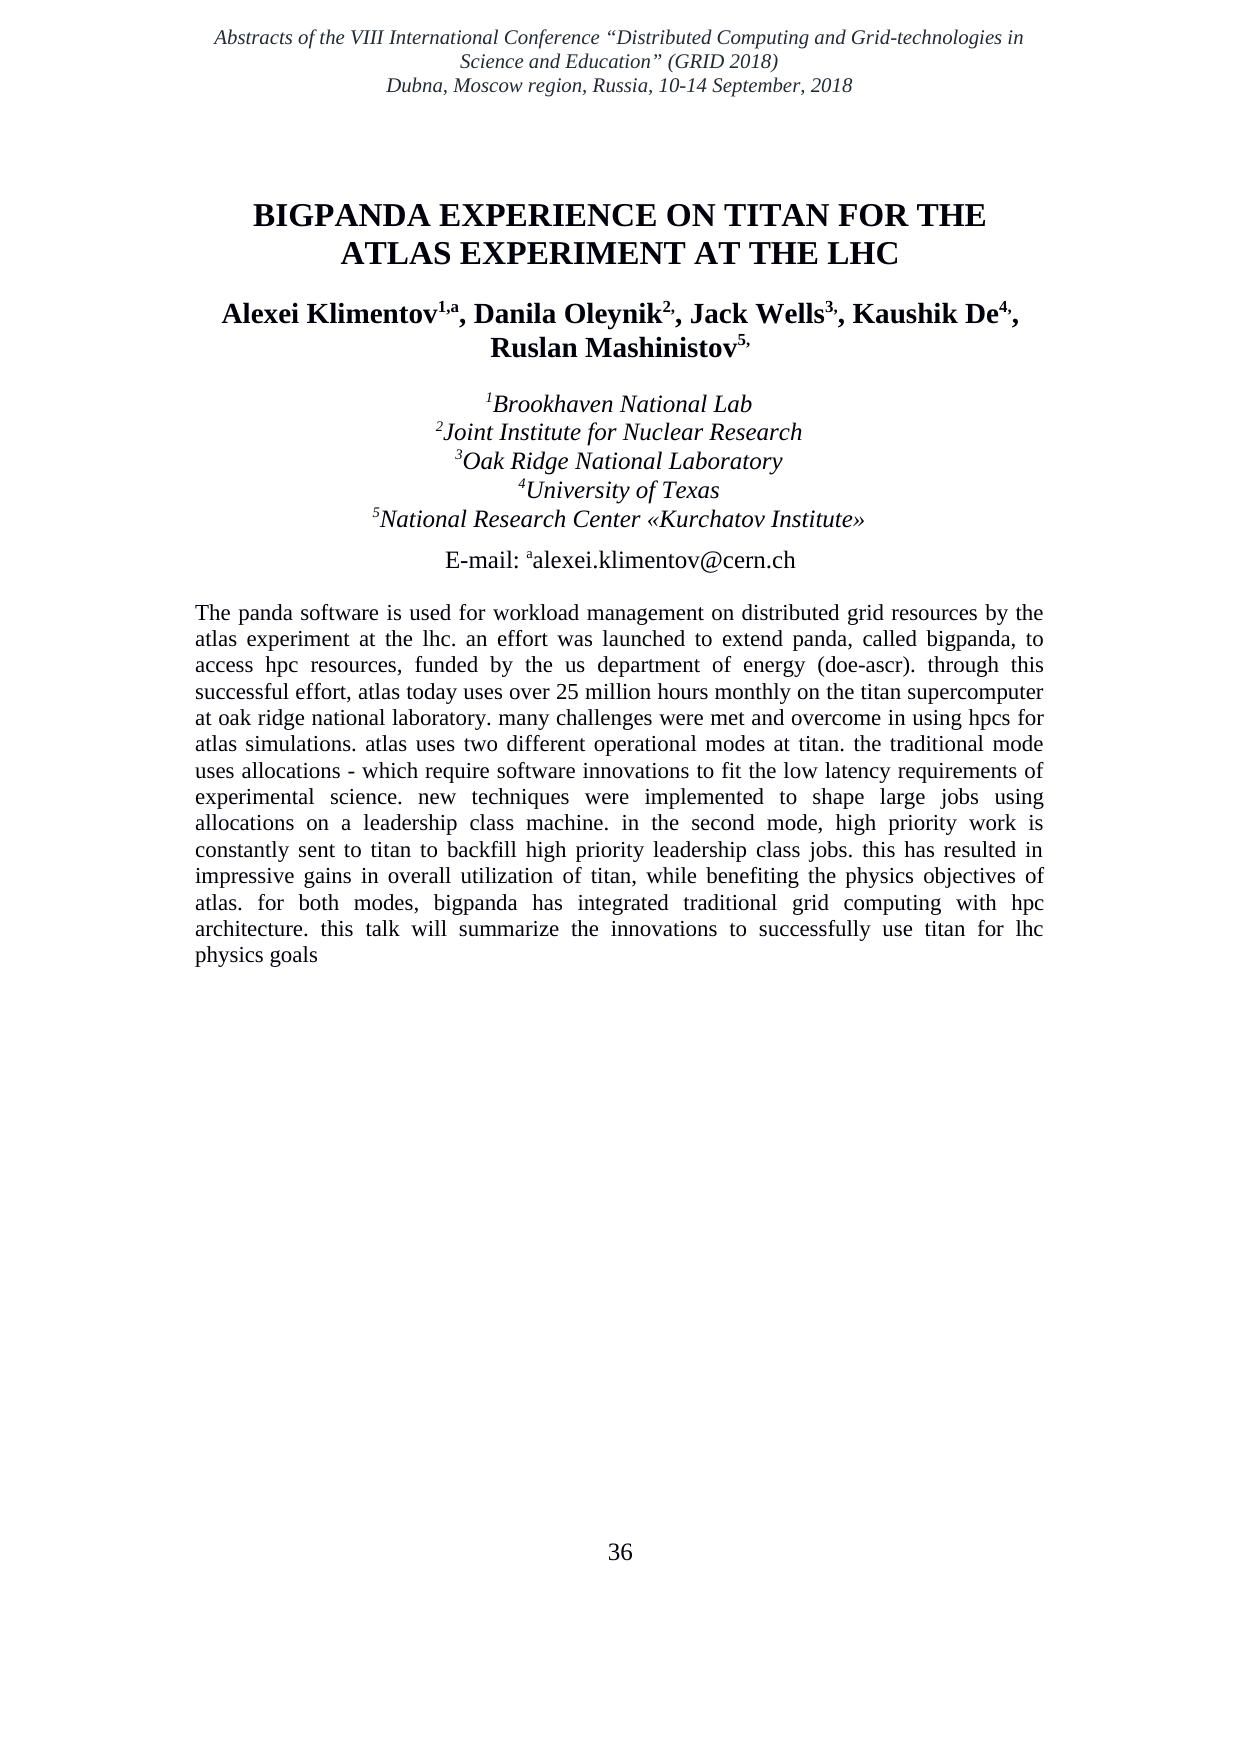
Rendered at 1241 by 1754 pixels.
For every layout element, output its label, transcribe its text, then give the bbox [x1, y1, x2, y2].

text Alexei Klimentov1,a, Danila Oleynik2,, Jack Wells3,, Kaushik De4,, Ruslan Mashinistov5, [195, 297, 1045, 364]
text 4University of Texas [195, 475, 1045, 504]
text The panda software is used for workload management on distributed grid resources by the atlas experiment at the lhc. an effort was launched to extend panda, called bigpanda, to access hpc resources, funded by the us department of energy (doe-ascr). through this successful effort, atlas today uses over 25 million hours monthly on the titan supercomputer at oak ridge national laboratory. many challenges were met and overcome in using hpcs for atlas simulations. atlas uses two different operational modes at titan. the traditional mode uses allocations - which require software innovations to fit the low latency requirements of experimental science. new techniques were implemented to shape large jobs using allocations on a leadership class machine. in the second mode, high priority work is constantly sent to titan to backfill high priority leadership class jobs. this has resulted in impressive gains in overall utilization of titan, while benefiting the physics objectives of atlas. for both modes, bigpanda has integrated traditional grid computing with hpc architecture. this talk will summarize the innovations to successfully use titan for lhc physics goals [195, 599, 1045, 968]
title BIGPANDA EXPERIENCE ON TITAN FOR THE ATLAS EXPERIMENT AT THE LHC [195, 195, 1045, 272]
text E-mail: aalexei.klimentov@cern.ch [195, 545, 1045, 574]
text 5National Research Center «Kurchatov Institute» [195, 504, 1045, 532]
text 1Brookhaven National Lab [195, 389, 1045, 417]
text 2Joint Institute for Nuclear Research [195, 417, 1045, 446]
text 3Oak Ridge National Laboratory [195, 446, 1045, 475]
